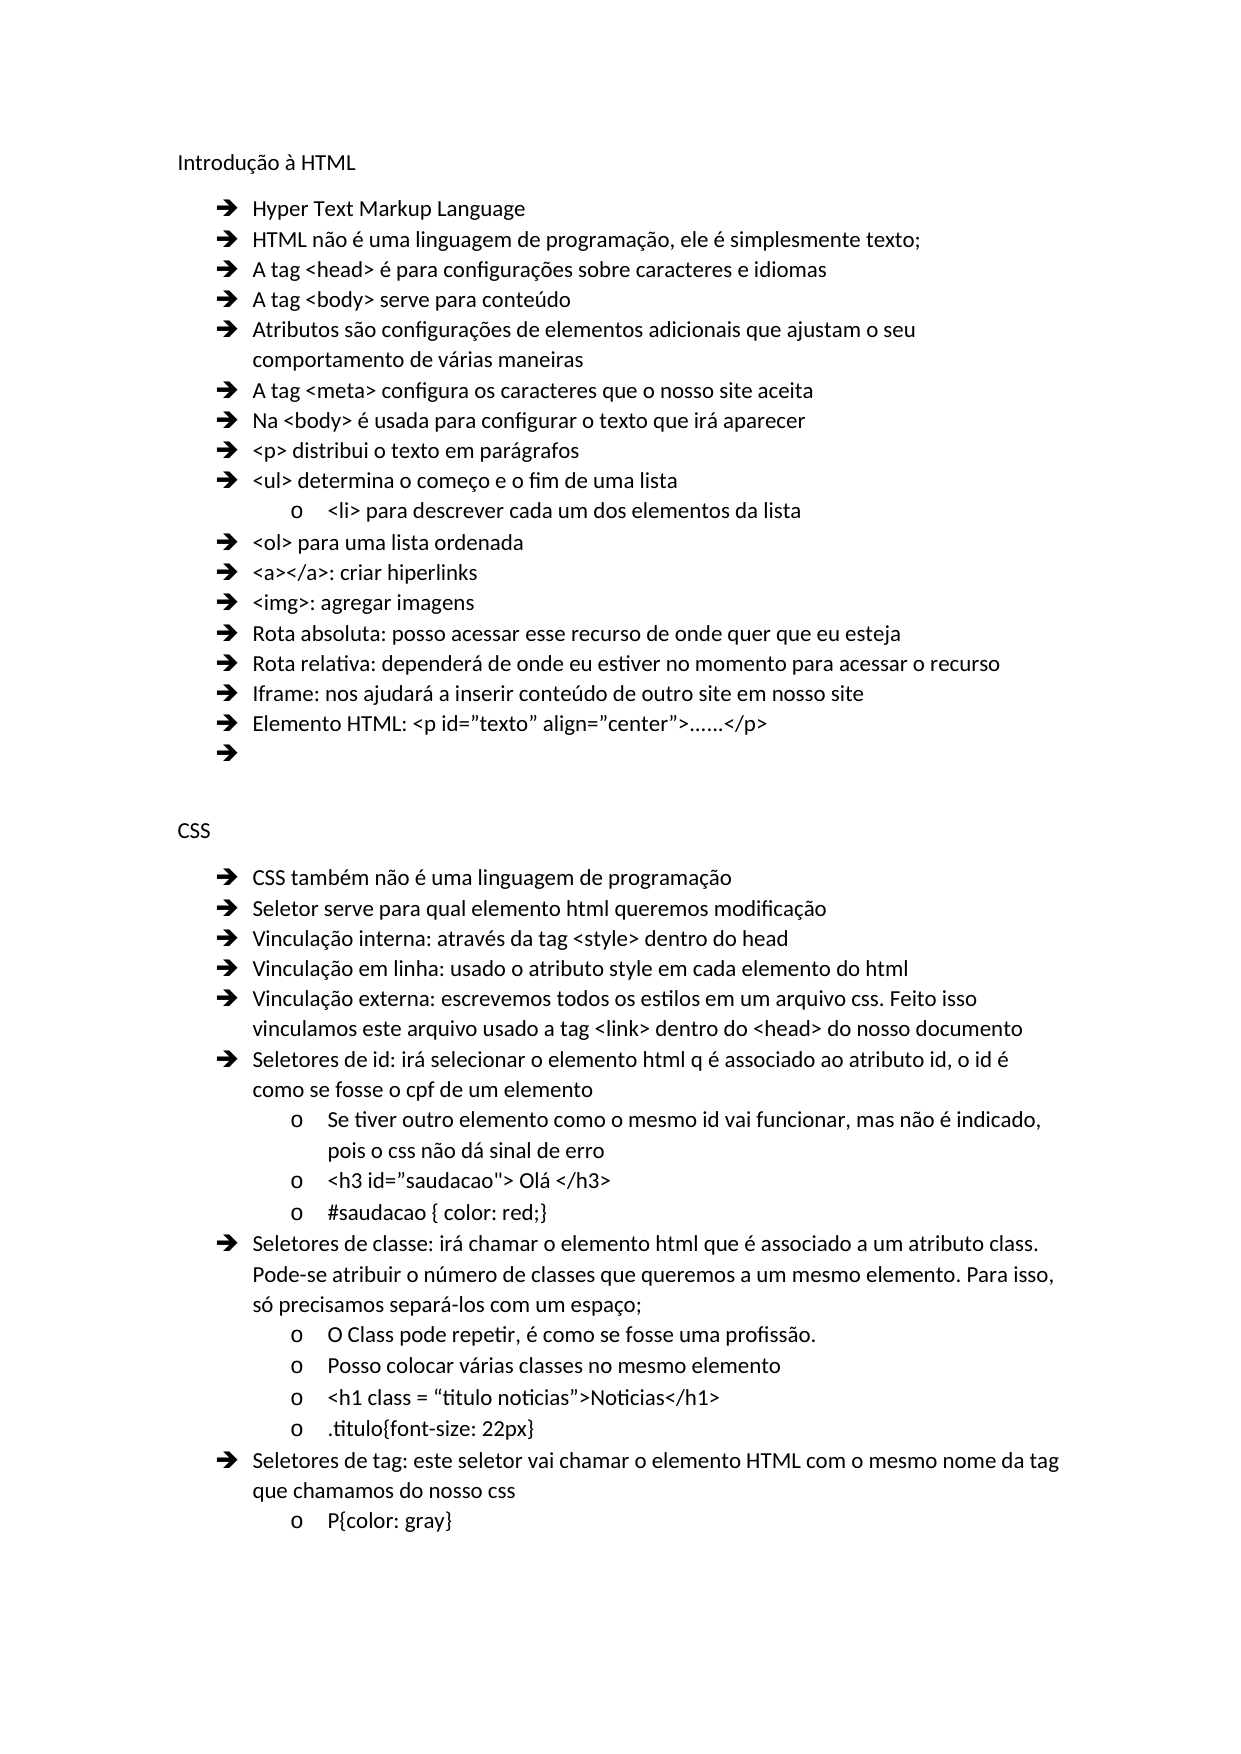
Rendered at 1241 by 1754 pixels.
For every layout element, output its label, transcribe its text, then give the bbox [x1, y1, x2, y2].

list Seletores de id: irá selecionar o elemento html q é associado ao atributo id, o id é como se fosse o cpf de um elemento [215, 1045, 1063, 1103]
list Na <body> é usada para configurar o texto que irá aparecer [215, 406, 1063, 434]
list Hyper Text Markup Language [215, 194, 1063, 222]
list Vinculação em linha: usado o atributo style em cada elemento do html [215, 954, 1063, 982]
list Posso colocar várias classes no mesmo elemento [290, 1352, 1063, 1381]
list O Class pode repetir, é como se fosse uma profissão. [290, 1320, 1063, 1349]
list A tag <body> serve para conteúdo [215, 285, 1063, 313]
list Rota relativa: dependerá de onde eu estiver no momento para acessar o recurso [215, 649, 1063, 677]
list A tag <head> é para configurações sobre caracteres e idiomas [215, 255, 1063, 283]
list <h1 class = “titulo noticias”>Noticias</h1> [290, 1383, 1063, 1412]
list <img>: agregar imagens [215, 588, 1063, 616]
list P{color: gray} [290, 1506, 1063, 1536]
text Introdução à HTML [177, 148, 1063, 176]
list HTML não é uma linguagem de programação, ele é simplesmente texto; [215, 225, 1063, 253]
list Seletor serve para qual elemento html queremos modificação [215, 894, 1063, 922]
list CSS também não é uma linguagem de programação [215, 863, 1063, 891]
list Vinculação interna: através da tag <style> dentro do head [215, 924, 1063, 952]
list <ul> determina o começo e o fim de uma lista [215, 466, 1063, 494]
list Vinculação externa: escrevemos todos os estilos em um arquivo css. Feito isso vinculamos este arquivo usado a tag <link> dentro do <head> do nosso documento [215, 984, 1063, 1042]
list Rota absoluta: posso acessar esse recurso de onde quer que eu esteja [215, 619, 1063, 647]
list Atributos são configurações de elementos adicionais que ajustam o seu comportamento de várias maneiras [215, 315, 1063, 373]
list Se tiver outro elemento como o mesmo id vai funcionar, mas não é indicado, pois o css não dá sinal de erro [290, 1105, 1063, 1164]
text CSS [177, 817, 1063, 844]
list .titulo{font-size: 22px} [290, 1414, 1063, 1444]
list Seletores de tag: este seletor vai chamar o elemento HTML com o mesmo nome da tag que chamamos do nosso css [215, 1446, 1063, 1504]
list A tag <meta> configura os caracteres que o nosso site aceita [215, 376, 1063, 404]
list Seletores de classe: irá chamar o elemento html que é associado a um atributo class. Pode-se atribuir o número de classes que queremos a um mesmo elemento. Para isso, só precisamos separá-los com um espaço; [215, 1229, 1063, 1318]
list <ol> para uma lista ordenada [215, 528, 1063, 556]
list Iframe: nos ajudará a inserir conteúdo de outro site em nosso site [215, 679, 1063, 707]
list <li> para descrever cada um dos elementos da lista [290, 497, 1063, 526]
list <p> distribui o texto em parágrafos [215, 436, 1063, 464]
list #saudacao { color: red;} [290, 1198, 1063, 1227]
list <h3 id=”saudacao"> Olá </h3> [290, 1167, 1063, 1196]
list Elemento HTML: <p id=”texto” align=”center”>......</p> [215, 709, 1063, 737]
list <a></a>: criar hiperlinks [215, 558, 1063, 586]
